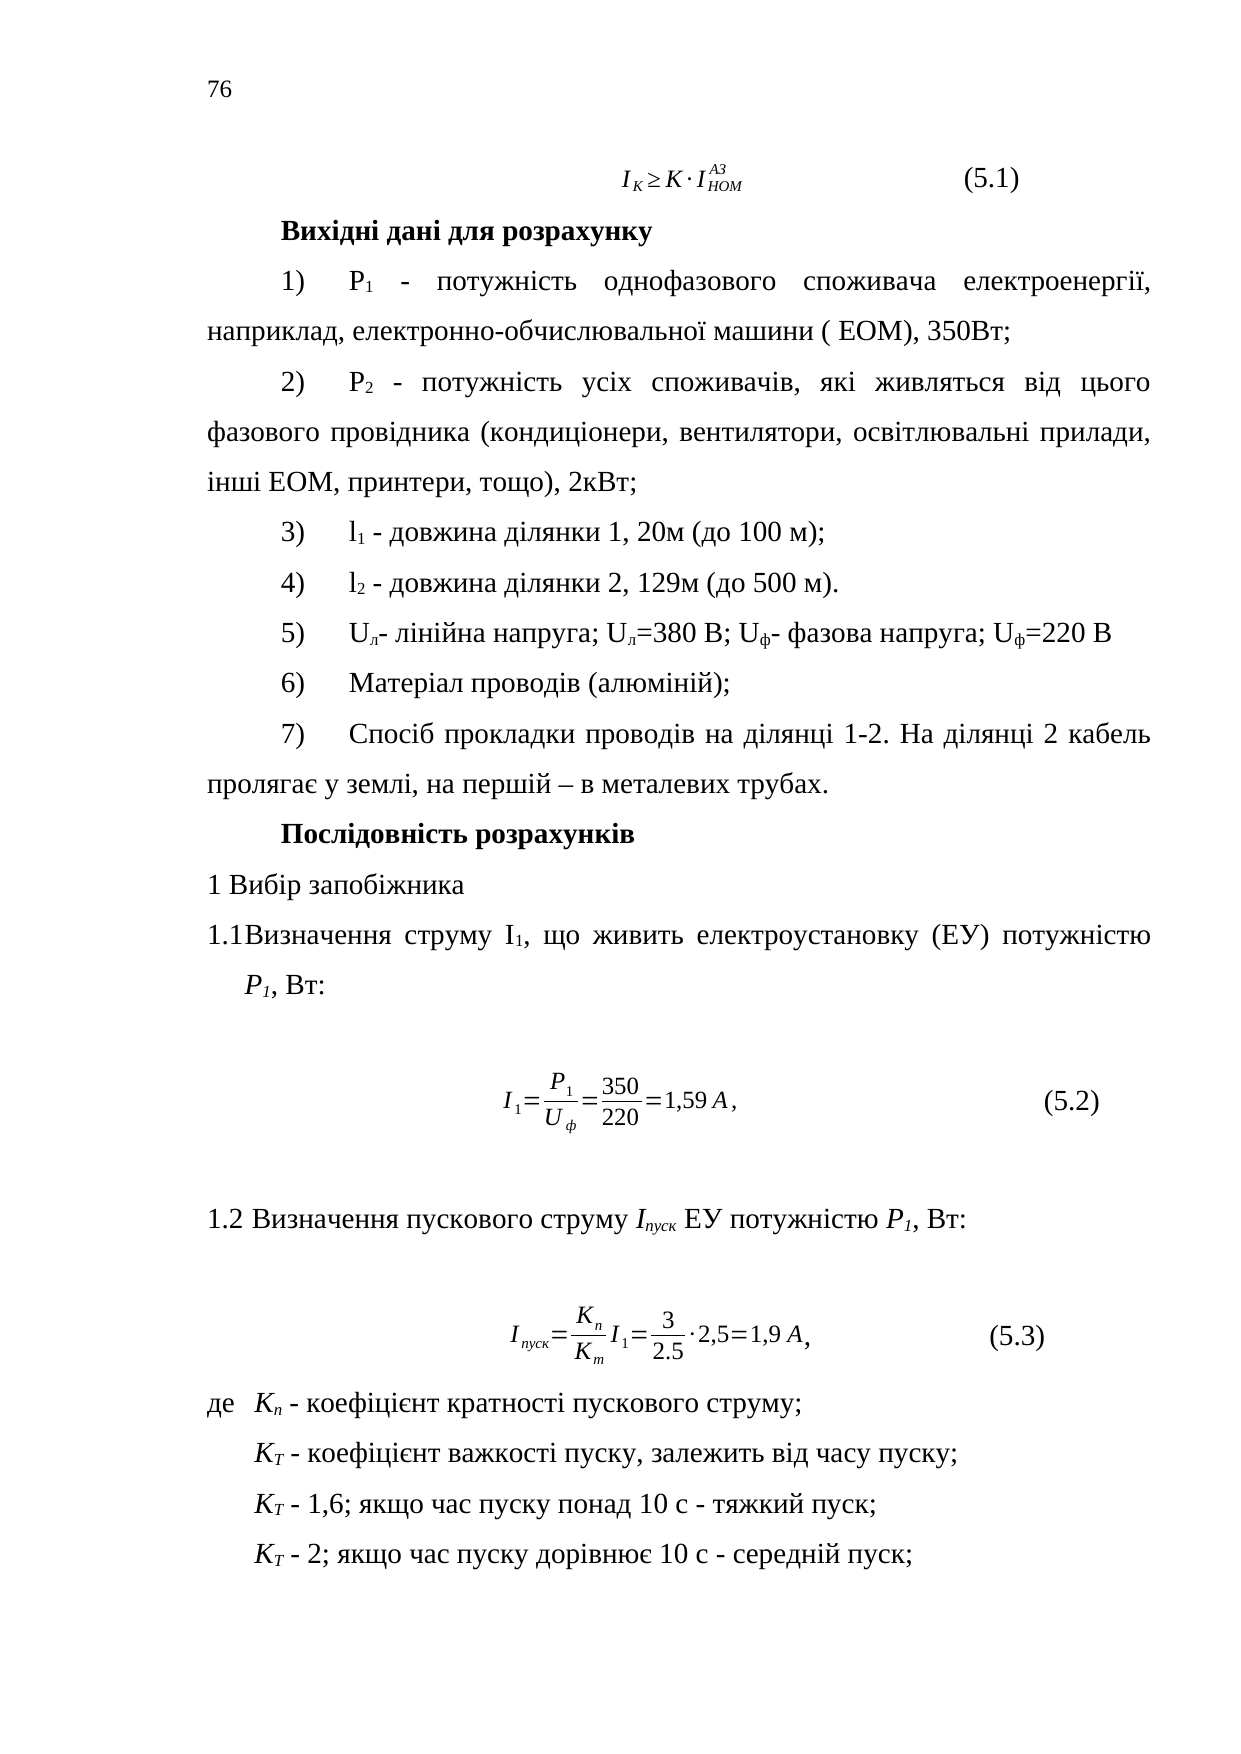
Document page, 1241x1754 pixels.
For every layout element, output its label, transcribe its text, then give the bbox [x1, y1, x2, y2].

list Uл- лінійна напруга; Uл=380 В; Uф- фазова напруга; Uф=220 В [207, 615, 1152, 649]
list l1 - довжина ділянки 1, 20м (до 100 м); [207, 514, 1152, 548]
text КТ - 1,6; якщо час пуску понад 10 с - тяжкий пуск; [207, 1486, 1152, 1519]
text (5.1) [546, 160, 1152, 196]
list Р2 - потужність усіх споживачів, які живляться від цього фазового провідника (кондиціонери, вентилятори, освітлювальні прилади, інші ЕОМ, принтери, тощо), 2кВт; [207, 364, 1152, 498]
list l2 - довжина ділянки 2, 129м (до 500 м). [207, 565, 1152, 598]
list Р1 - потужність однофазового споживача електроенергії, наприклад, електронно-обчислювальної машини ( ЕОМ), 350Вт; [207, 263, 1152, 347]
list Визначення струму І1, що живить електроустановку (ЕУ) потужністю Р1, Вт: [207, 917, 1152, 1001]
text КТ - 2; якщо час пуску дорівнює 10 с - середній пуск; [207, 1536, 1152, 1570]
text де Кn - коефіцієнт кратності пускового струму; [207, 1385, 1152, 1419]
list Визначення пускового струму Іпуск ЕУ потужністю Р1, Вт: [207, 1201, 1152, 1235]
text Вихідні дані для розрахунку [207, 213, 1152, 246]
text 1 Вибір запобіжника [207, 867, 1152, 900]
list Спосіб прокладки проводів на ділянці 1-2. На ділянці 2 кабель пролягає у землі, на першій – в металевих трубах. [207, 716, 1152, 800]
text Послідовність розрахунків [207, 816, 1152, 850]
list Матеріал проводів (алюміній); [207, 666, 1152, 699]
text КТ - коефіцієнт важкості пуску, залежить від часу пуску; [207, 1436, 1152, 1469]
list , (5.3) [428, 1302, 1152, 1368]
text (5.2) [428, 1068, 1152, 1134]
